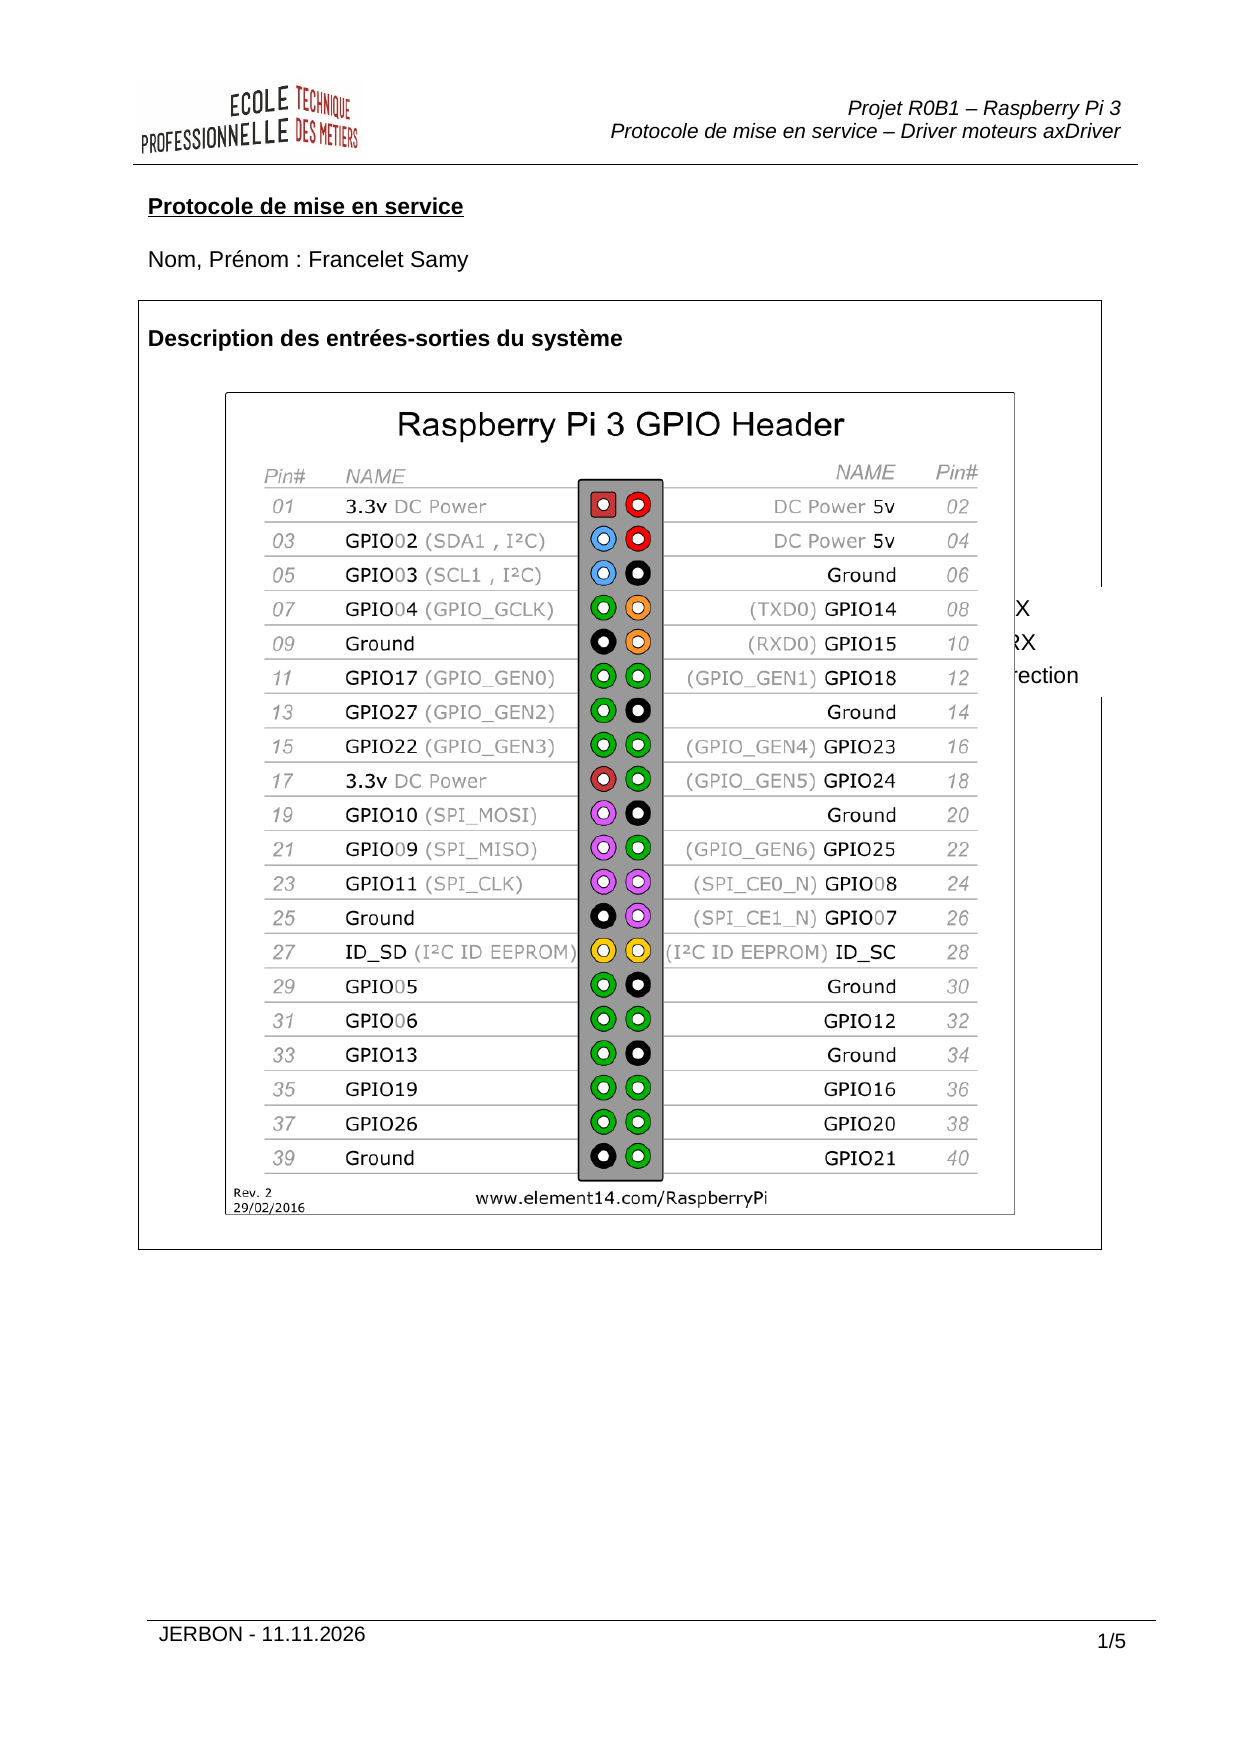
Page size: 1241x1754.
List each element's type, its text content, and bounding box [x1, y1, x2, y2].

subtitle Description des entrées-sorties du système [139, 301, 1101, 352]
text Nom, Prénom : Francelet Samy [148, 246, 1092, 272]
picture [136, 76, 363, 161]
picture [225, 392, 1015, 1215]
text Protocole de mise en service [148, 193, 1092, 219]
